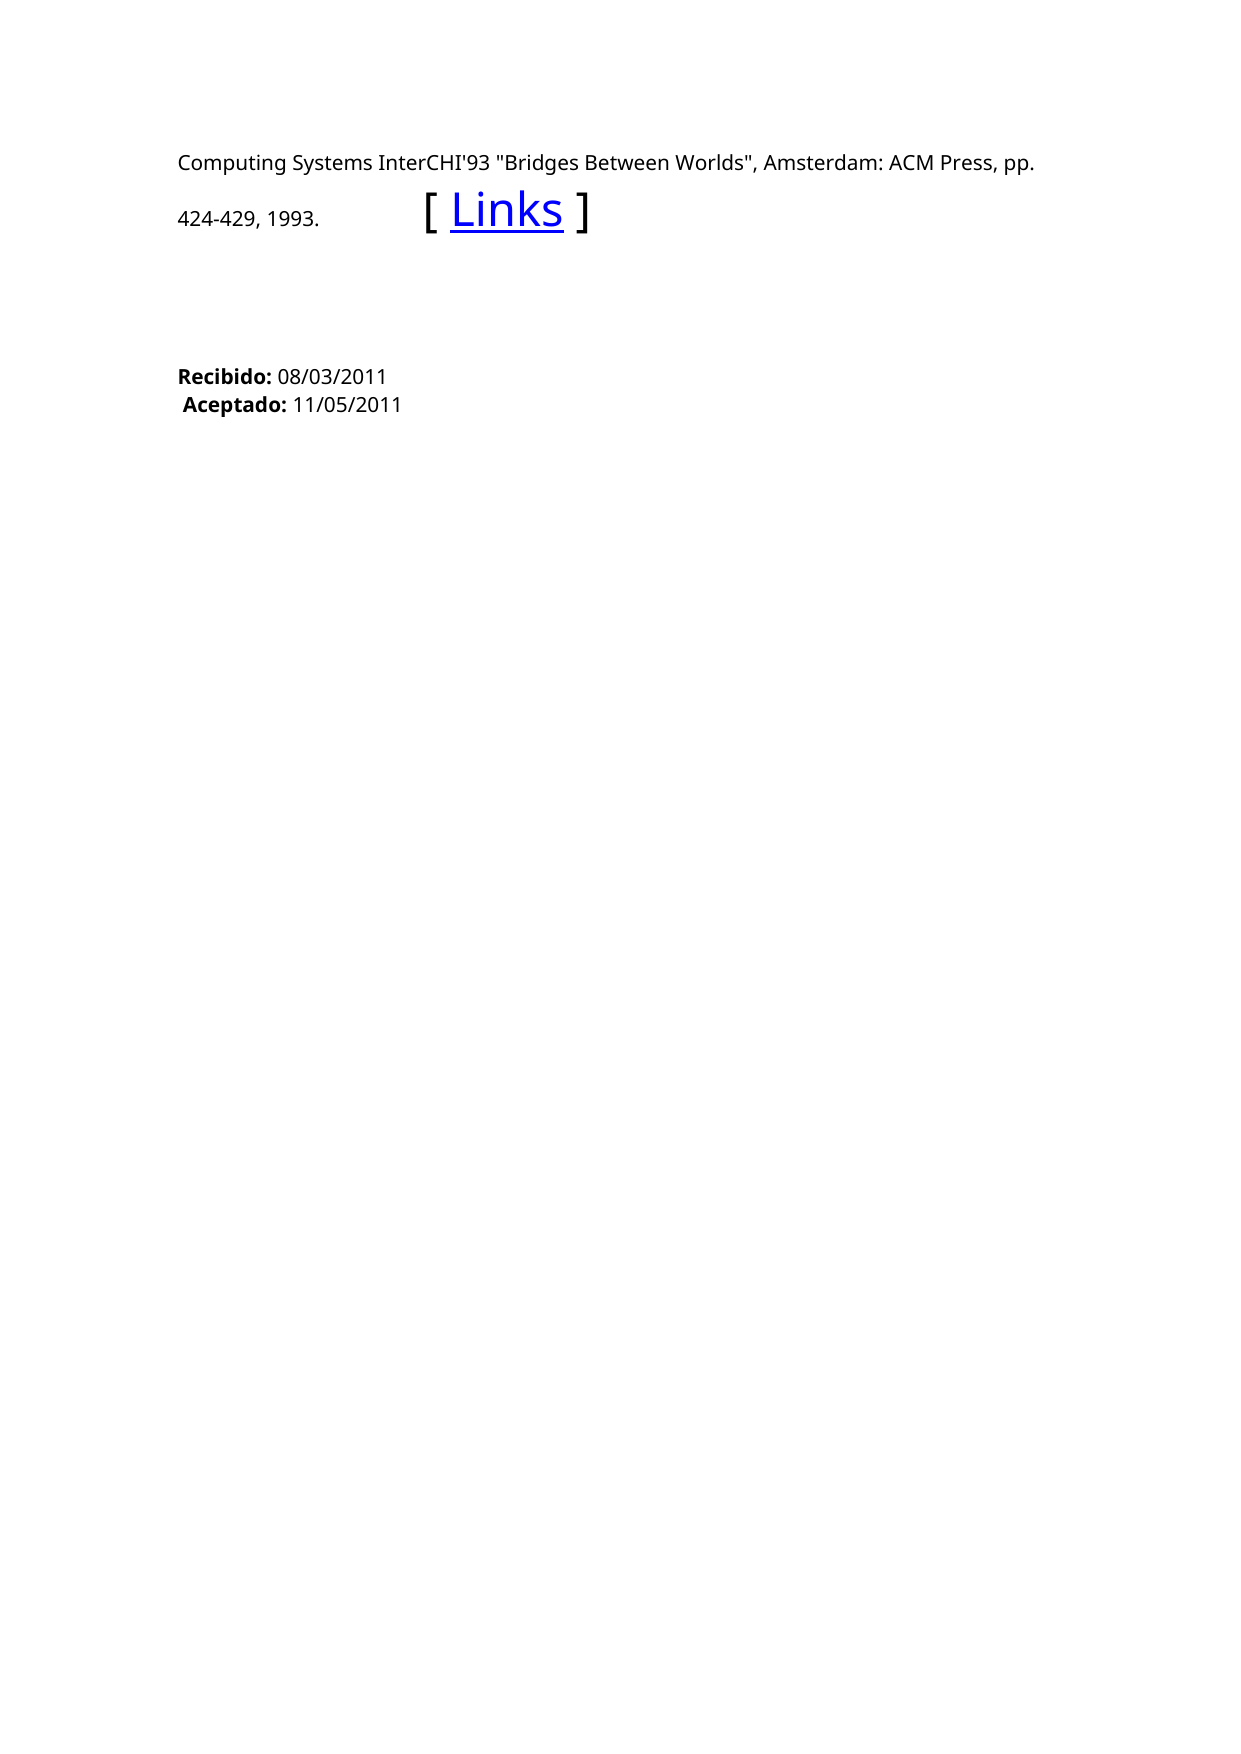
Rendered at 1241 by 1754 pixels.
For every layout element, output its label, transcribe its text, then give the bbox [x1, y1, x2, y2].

text Recibido: 08/03/2011 Aceptado: 11/05/2011 [177, 362, 1063, 419]
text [177, 148, 1063, 240]
